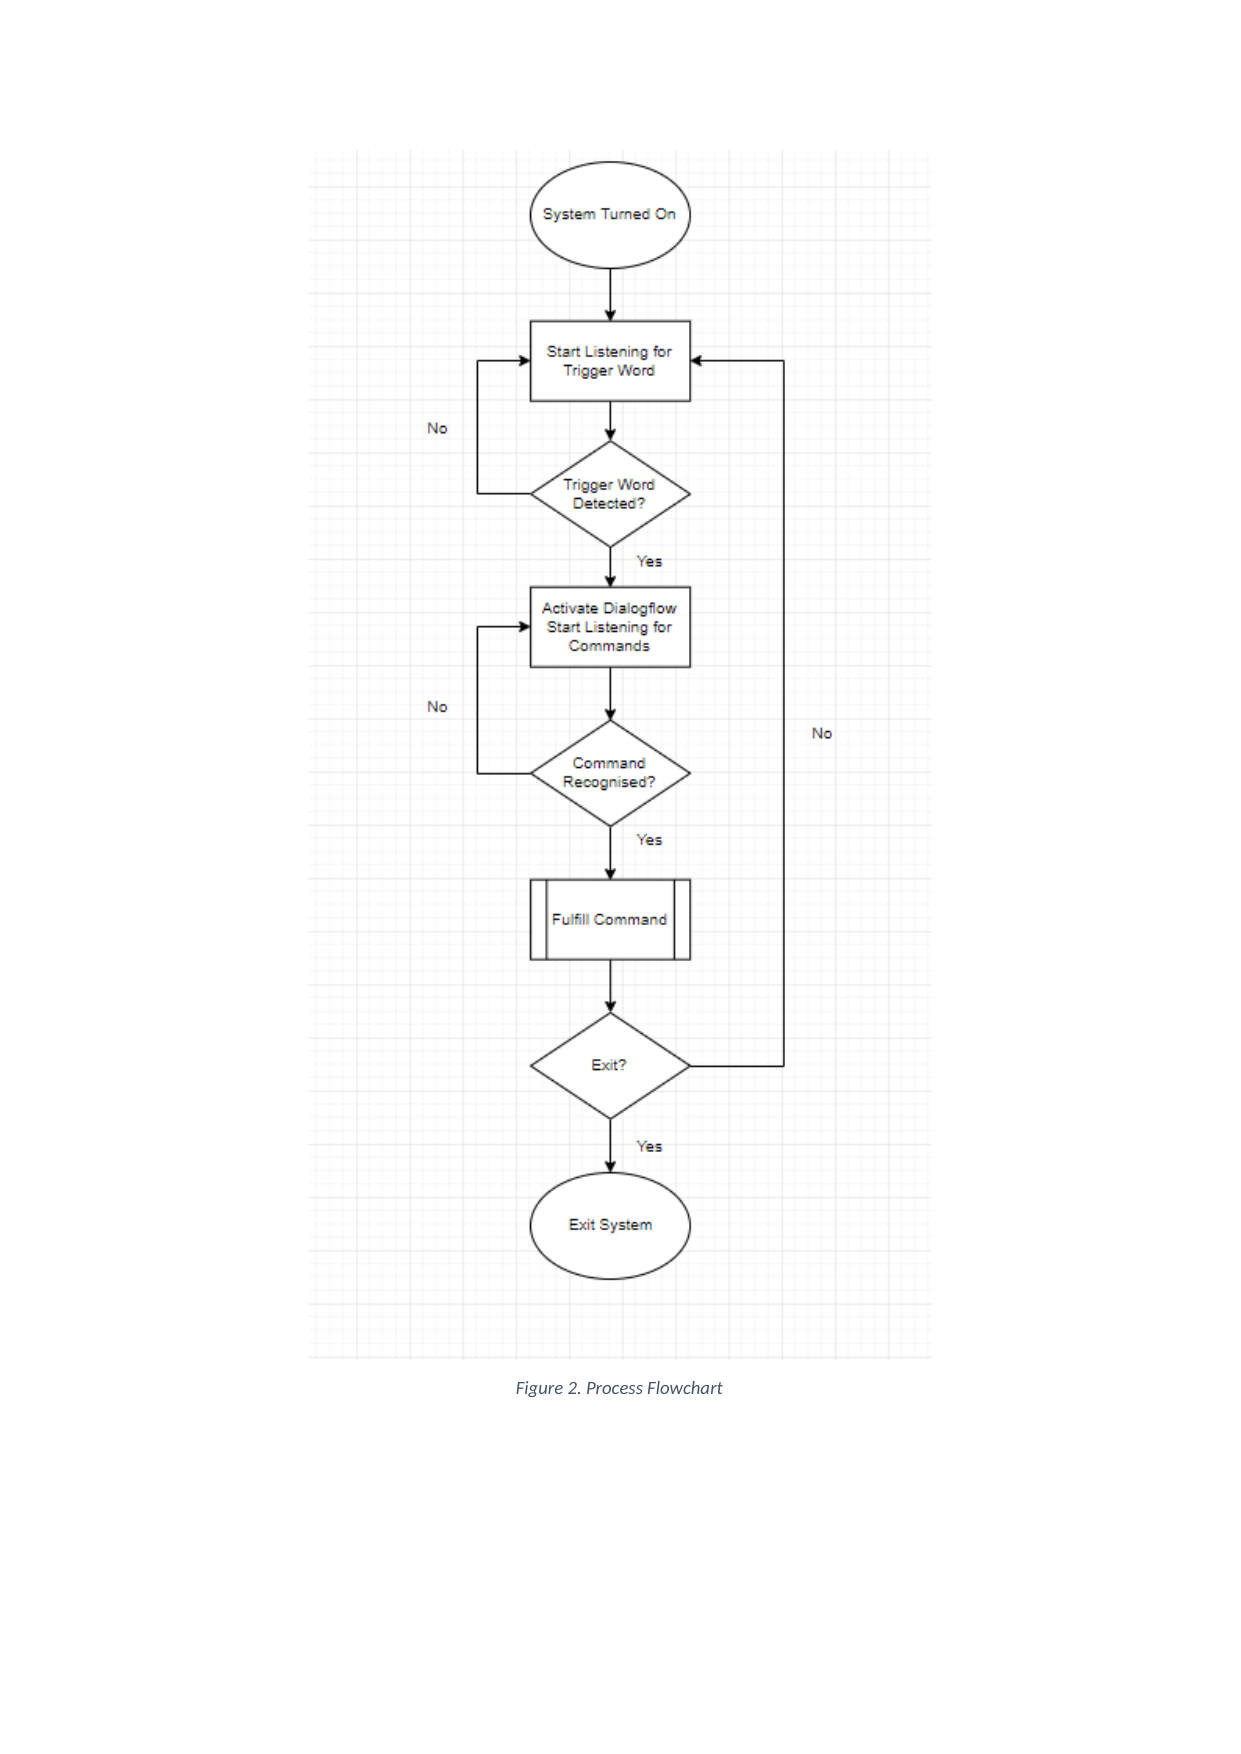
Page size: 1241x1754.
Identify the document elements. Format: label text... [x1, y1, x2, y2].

text Figure . Process Flowchart [150, 1376, 1090, 1399]
picture [308, 150, 932, 1360]
